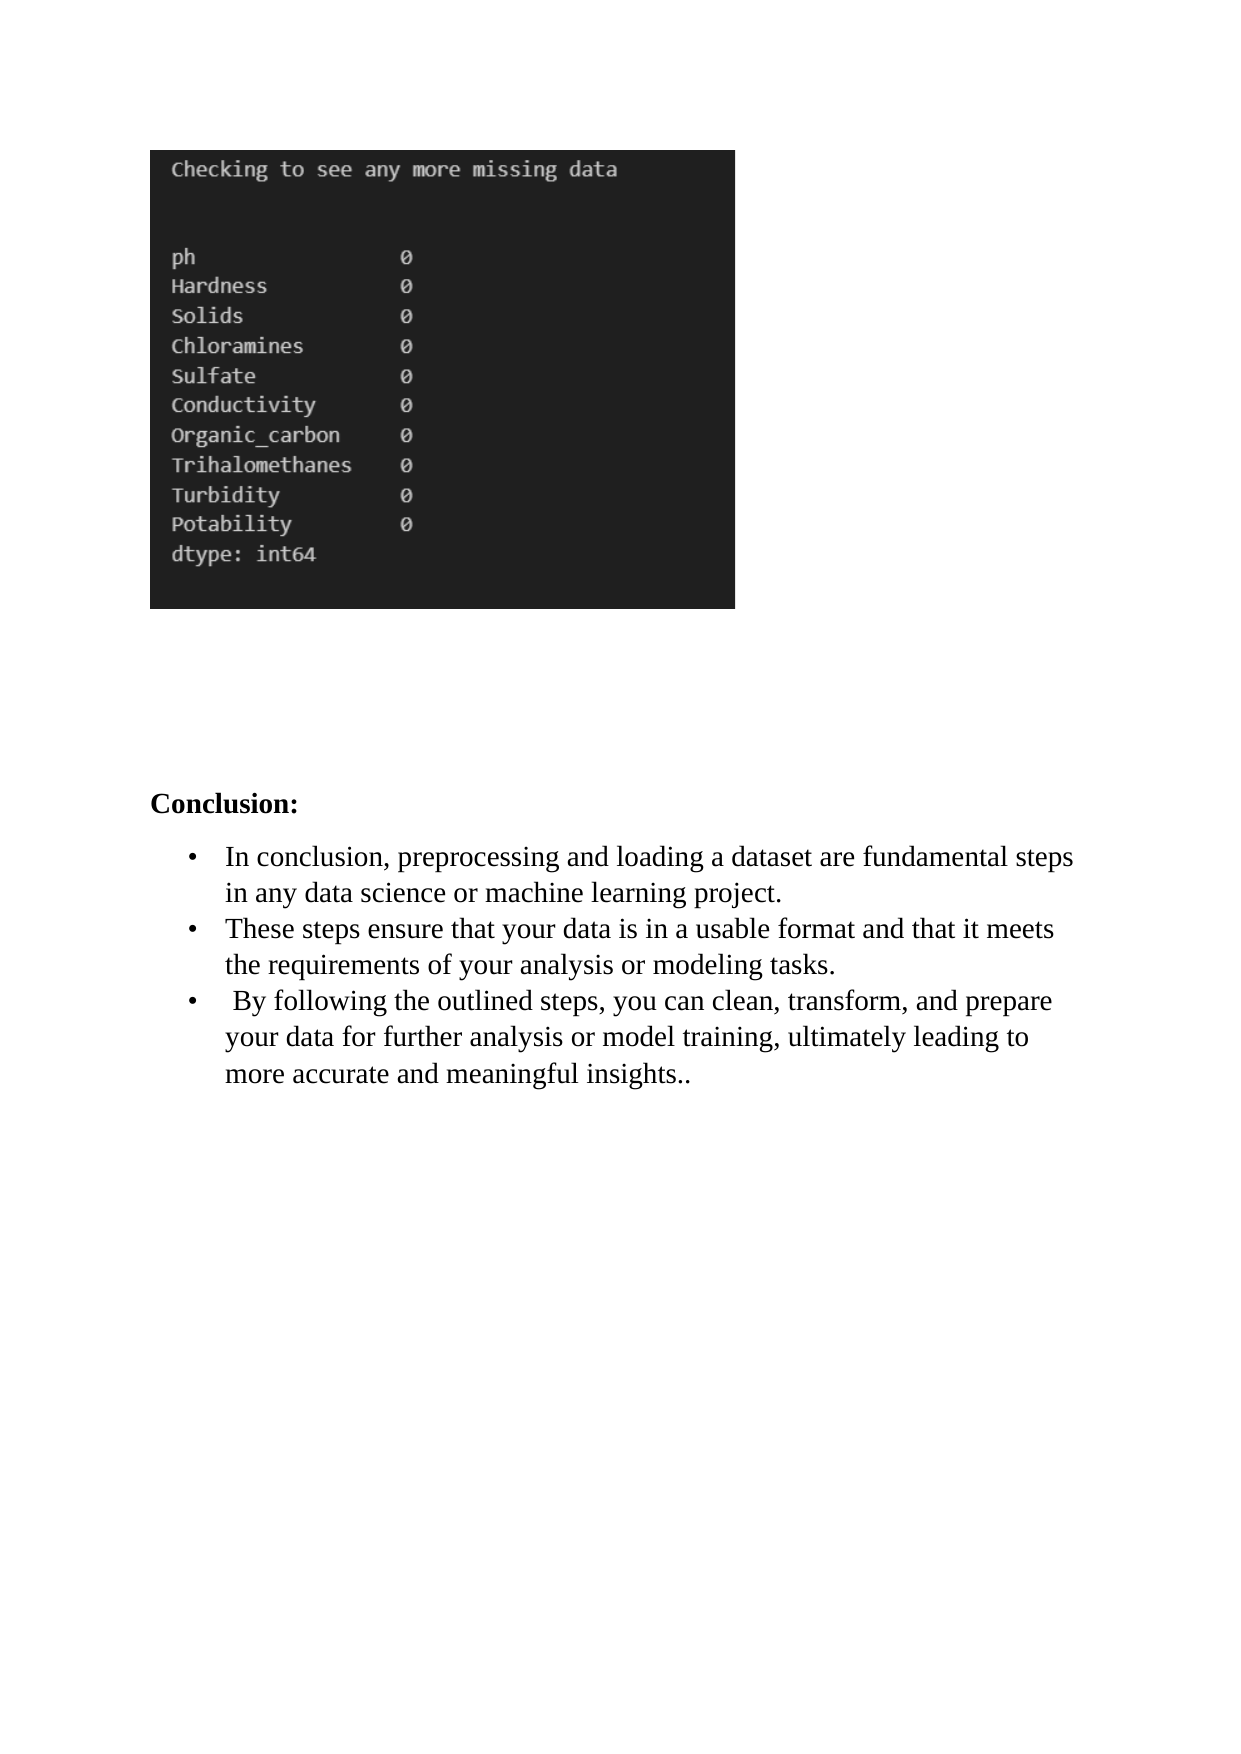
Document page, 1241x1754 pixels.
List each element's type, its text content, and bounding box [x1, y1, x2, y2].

picture [150, 150, 736, 609]
list In conclusion, preprocessing and loading a dataset are fundamental steps in any data science or machine learning project. [187, 839, 1090, 908]
list By following the outlined steps, you can clean, transform, and prepare your data for further analysis or model training, ultimately leading to more accurate and meaningful insights.. [187, 983, 1090, 1089]
text Conclusion: [150, 786, 1090, 819]
list These steps ensure that your data is in a usable format and that it meets the requirements of your analysis or modeling tasks. [187, 911, 1090, 981]
